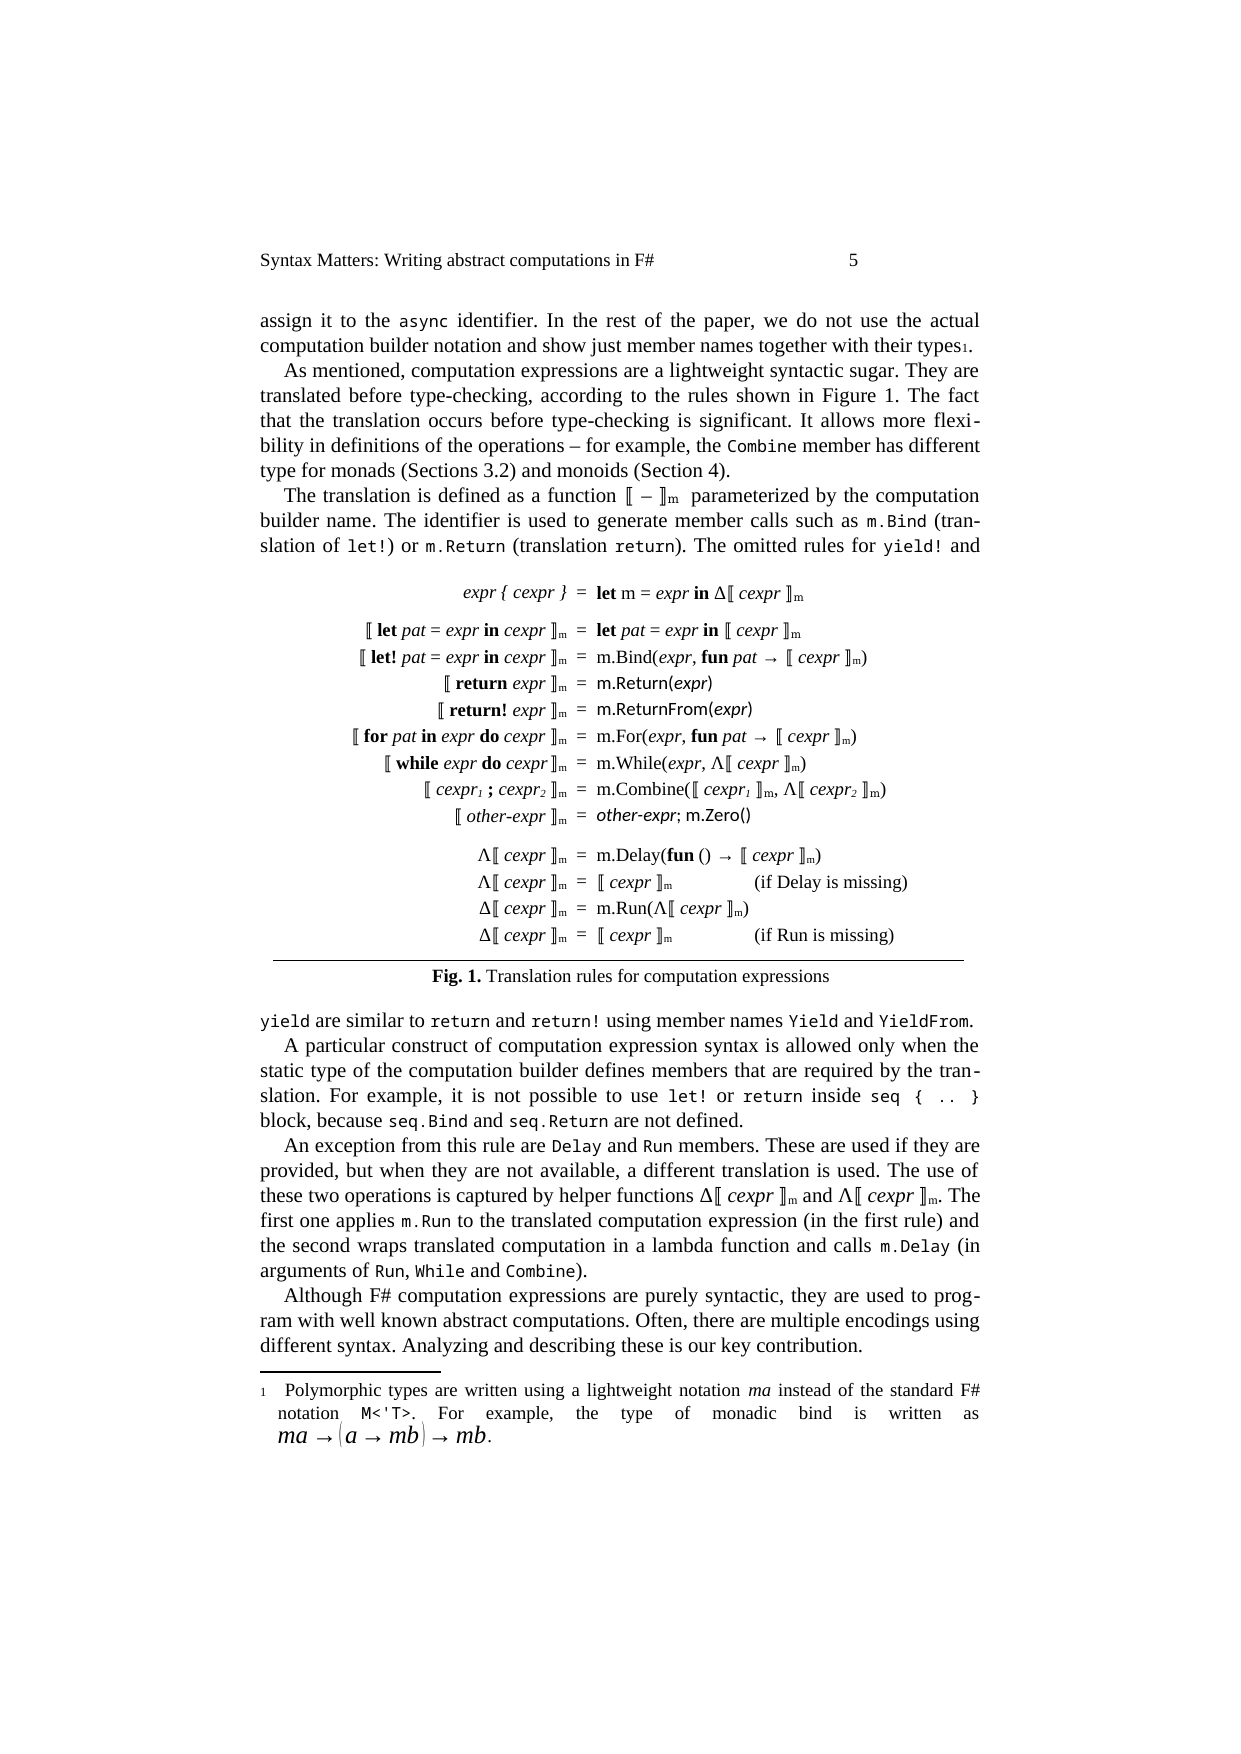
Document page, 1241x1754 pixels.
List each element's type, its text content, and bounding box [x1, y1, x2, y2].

text As mentioned, computation expressions are a lightweight syntactic sugar. They are translated before type-checking, according to the rules shown in Figure 1. The fact that the translation occurs before type-checking is significant. It allows more flexibility in definitions of the operations – for example, the Combine member has different type for monads (Sections 3.2) and monoids (Section 4). [260, 357, 980, 482]
text Although F# computation expressions are purely syntactic, they are used to program with well known abstract computations. Often, there are multiple encodings using different syntax. Analyzing and describing these is our key contribution. [260, 1283, 980, 1358]
text A particular construct of computation expression syntax is allowed only when the static type of the computation builder defines members that are required by the translation. For example, it is not possible to use let! or return inside seq { .. } block, because seq.Bind and seq.Return are not defined. [260, 1033, 980, 1133]
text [260, 307, 980, 357]
text An exception from this rule are Delay and Run members. These are used if they are provided, but when they are not available, a different translation is used. The use of these two operations is captured by helper functions Δ⟦ cexpr ⟧m and Λ⟦ cexpr ⟧m. The first one applies m.Run to the translated computation expression (in the first rule) and the second wraps translated computation in a lambda function and calls m.Delay (in arguments of Run, While and Combine). [260, 1133, 980, 1283]
text The translation is defined as a function ⟦ – ⟧m parameterized by the computation builder name. The identifier is used to generate member calls such as m.Bind (translation of let!) or m.Return (translation return). The omitted rules for yield! and yield are similar to return and return! using member names Yield and YieldFrom. [260, 482, 980, 573]
